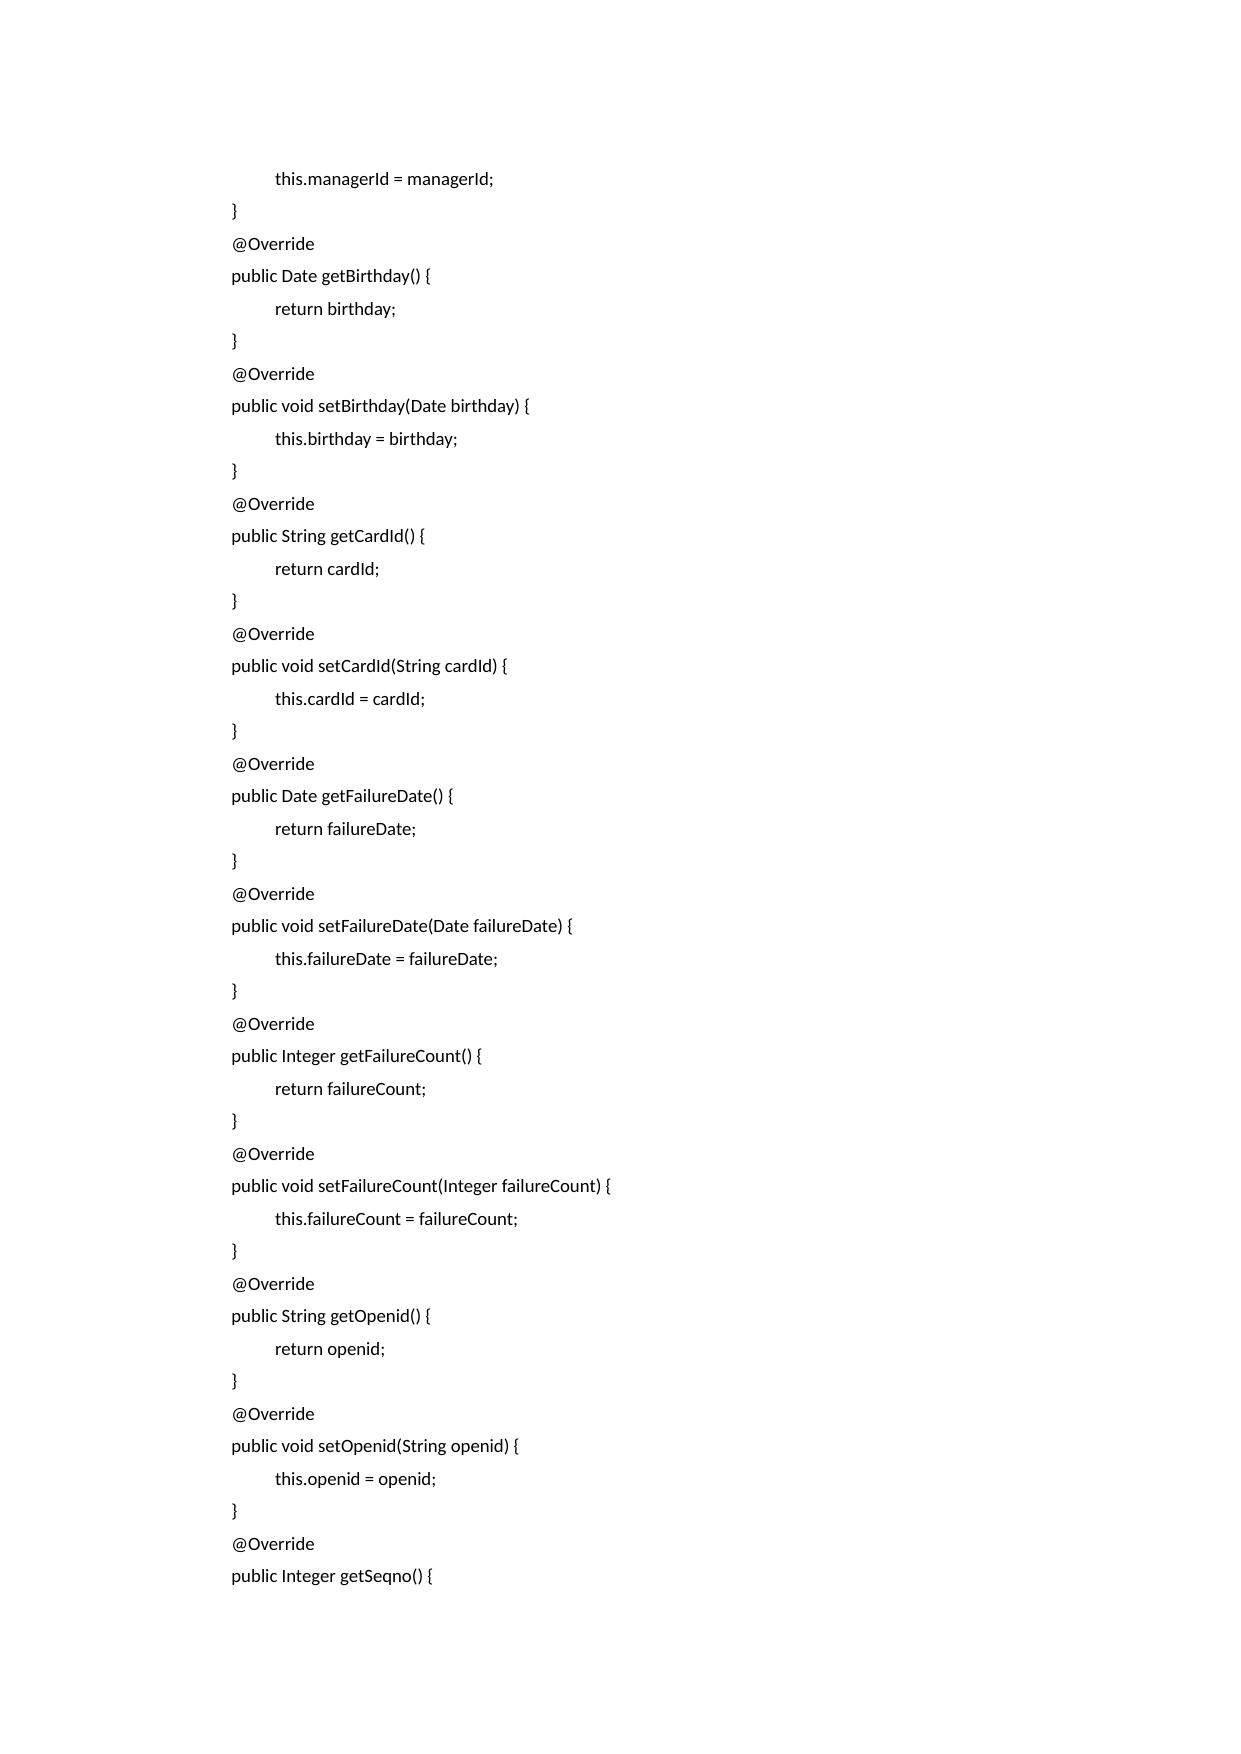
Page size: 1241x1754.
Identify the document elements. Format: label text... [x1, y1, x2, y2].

text public void setFailureCount(Integer failureCount) { [187, 1169, 1053, 1202]
text @Override [187, 487, 1053, 519]
text this.cardId = cardId; [187, 682, 1053, 714]
text return failureDate; [187, 812, 1053, 844]
text this.failureCount = failureCount; [187, 1202, 1053, 1234]
text } [187, 714, 1053, 747]
text public void setOpenid(String openid) { [187, 1429, 1053, 1462]
text public Integer getSeqno() { [187, 1559, 1053, 1592]
text public void setCardId(String cardId) { [187, 649, 1053, 682]
text public Date getFailureDate() { [187, 779, 1053, 812]
text } [187, 974, 1053, 1007]
text this.birthday = birthday; [187, 422, 1053, 454]
text } [187, 324, 1053, 357]
text @Override [187, 617, 1053, 649]
text this.managerId = managerId; [187, 162, 1053, 194]
text } [187, 1364, 1053, 1397]
text } [187, 454, 1053, 487]
text } [187, 1234, 1053, 1267]
text @Override [187, 877, 1053, 909]
text public Integer getFailureCount() { [187, 1039, 1053, 1072]
text } [187, 1494, 1053, 1527]
text @Override [187, 1137, 1053, 1169]
text } [187, 584, 1053, 617]
text this.failureDate = failureDate; [187, 942, 1053, 974]
text @Override [187, 747, 1053, 779]
text } [187, 194, 1053, 227]
text this.openid = openid; [187, 1462, 1053, 1494]
text public Date getBirthday() { [187, 259, 1053, 292]
text } [187, 1104, 1053, 1137]
text public String getCardId() { [187, 519, 1053, 552]
text @Override [187, 1397, 1053, 1429]
text return failureCount; [187, 1072, 1053, 1104]
text @Override [187, 1527, 1053, 1559]
text public void setFailureDate(Date failureDate) { [187, 909, 1053, 942]
text @Override [187, 1267, 1053, 1299]
text @Override [187, 357, 1053, 389]
text public void setBirthday(Date birthday) { [187, 389, 1053, 422]
text @Override [187, 227, 1053, 259]
text return cardId; [187, 552, 1053, 584]
text return openid; [187, 1332, 1053, 1364]
text return birthday; [187, 292, 1053, 324]
text public String getOpenid() { [187, 1299, 1053, 1332]
text } [187, 844, 1053, 877]
text @Override [187, 1007, 1053, 1039]
